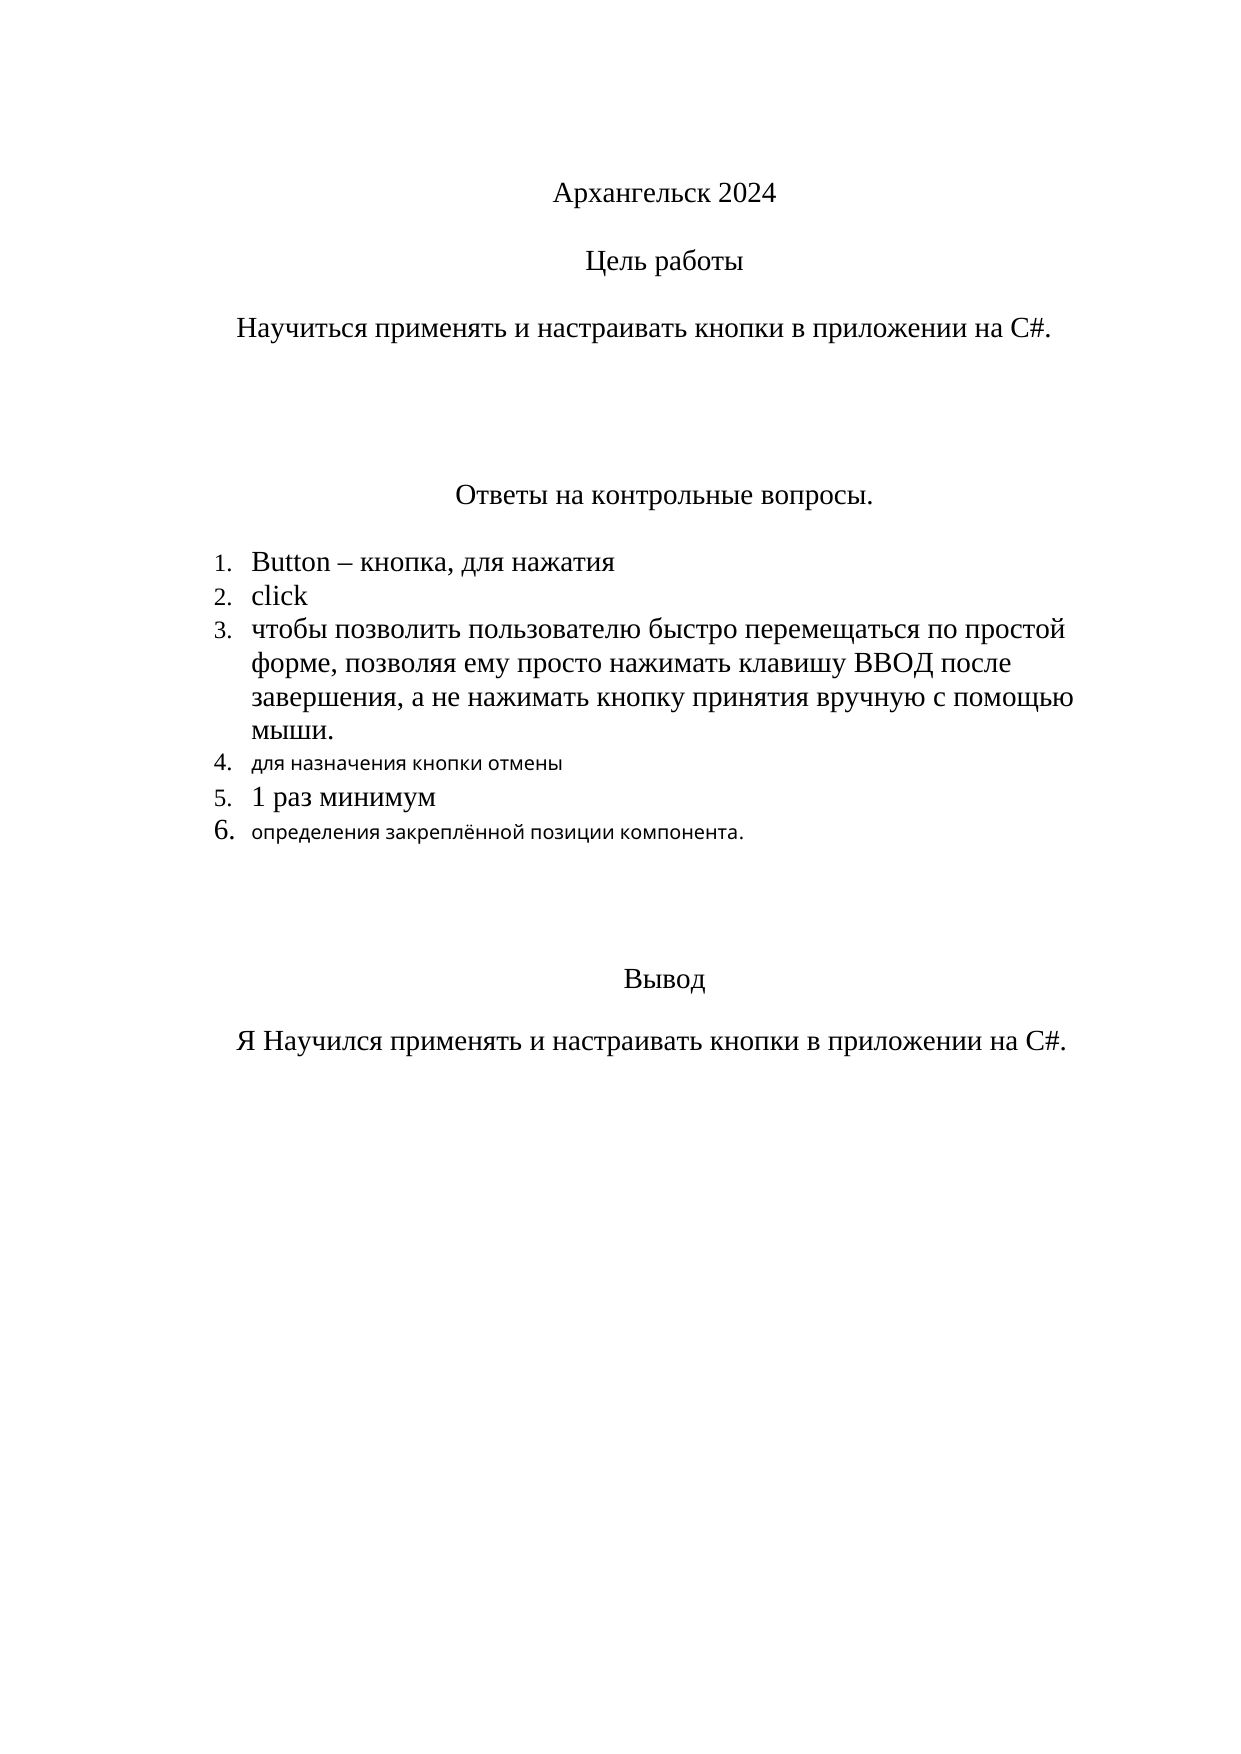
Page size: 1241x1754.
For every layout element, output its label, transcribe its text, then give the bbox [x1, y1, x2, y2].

list определения закреплённой позиции компонента. [213, 812, 1152, 846]
text Научиться применять и настраивать кнопки в приложении на C#. [177, 310, 1152, 343]
list Button – кнопка, для нажатия [213, 544, 1152, 578]
text Я Научился применять и настраивать кнопки в приложении на C#. [177, 1023, 1152, 1057]
list click [213, 578, 1152, 612]
text Архангельск 2024 [177, 176, 1152, 209]
list для назначения кнопки отмены [213, 746, 1152, 779]
text Вывод [177, 961, 1152, 994]
list чтобы позволить пользователю быстро перемещаться по простой форме, позволяя ему просто нажимать клавишу ВВОД после завершения, а не нажимать кнопку принятия вручную с помощью мыши. [213, 612, 1152, 746]
text Цель работы [177, 243, 1152, 276]
list 1 раз минимум [213, 779, 1152, 812]
text Ответы на контрольные вопросы. [177, 477, 1152, 511]
